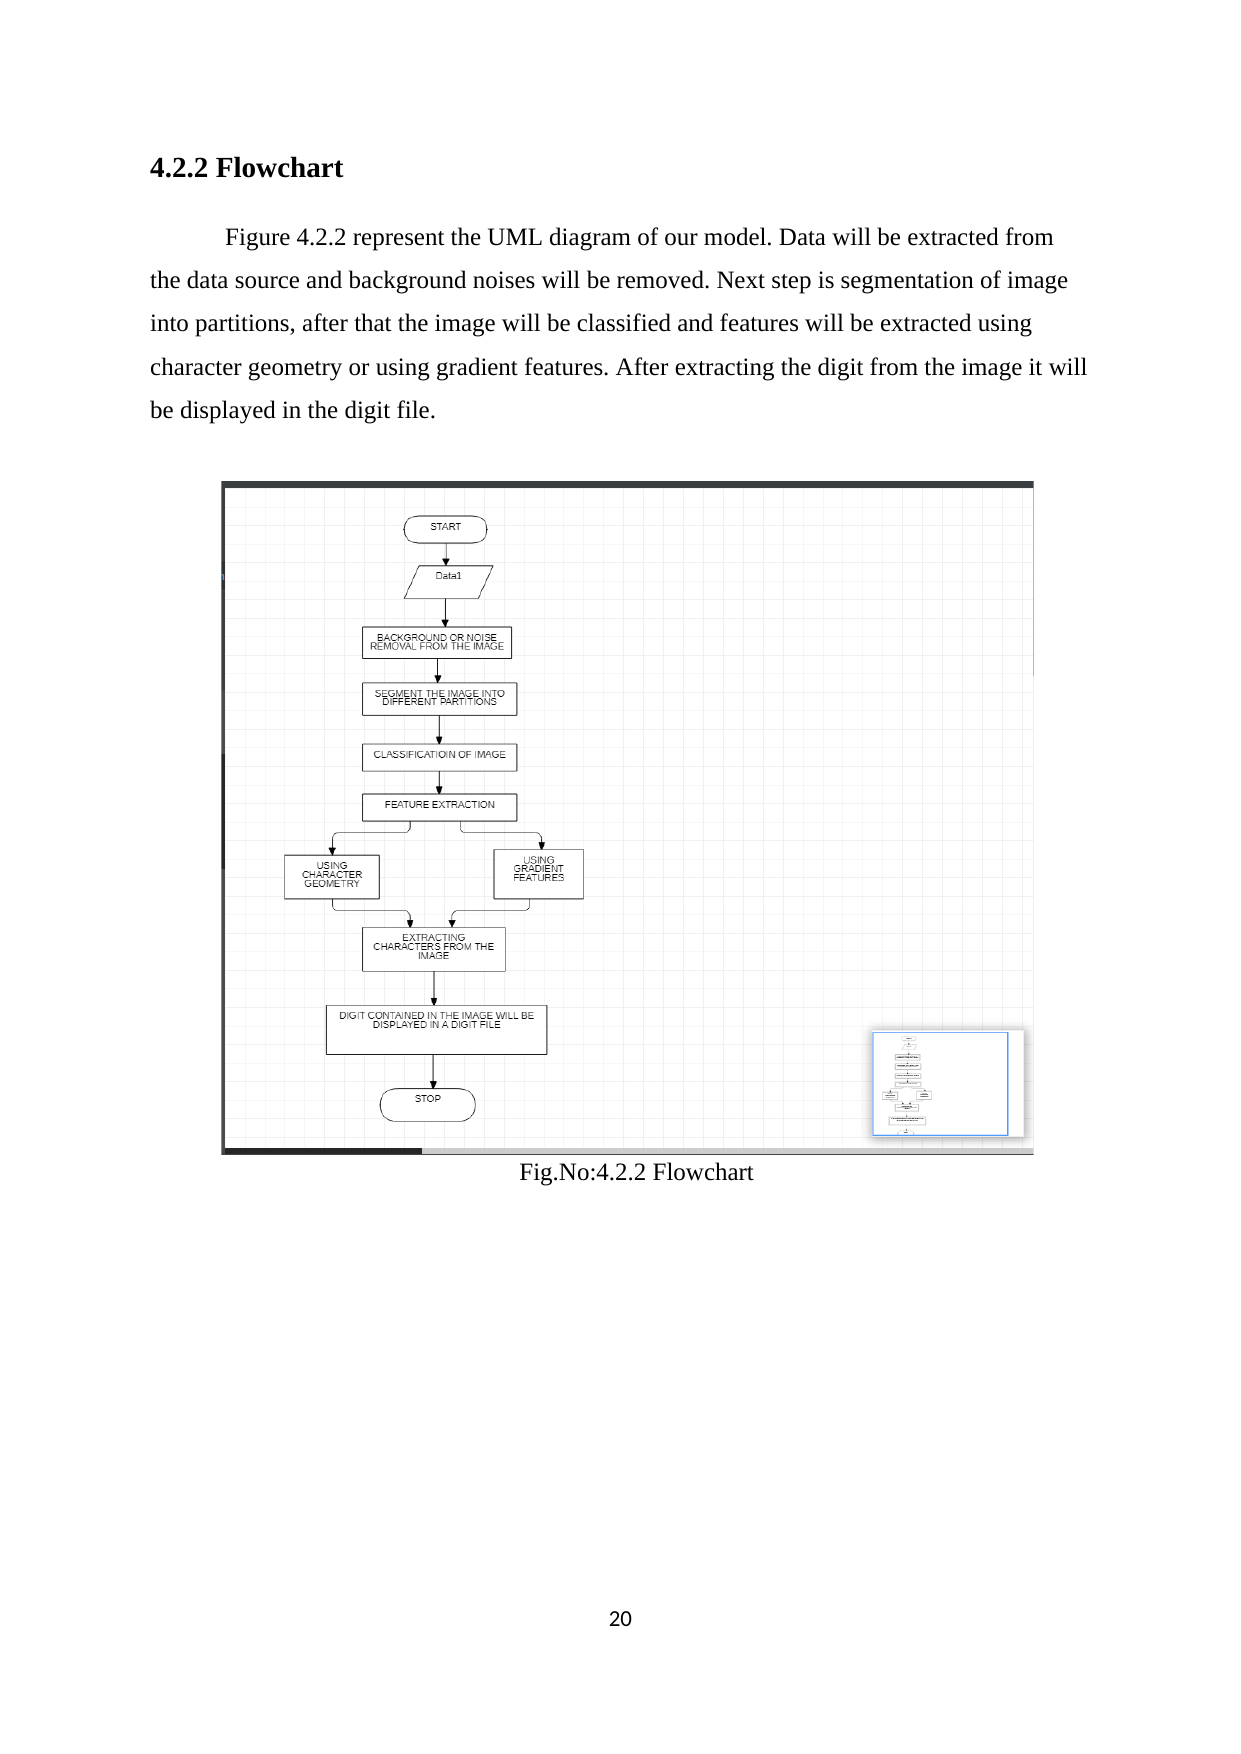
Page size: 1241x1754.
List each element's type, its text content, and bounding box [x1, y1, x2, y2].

text 4.2.2 Flowchart [150, 150, 1090, 183]
picture [221, 481, 1034, 1155]
text Figure 4.2.2 represent the UML diagram of our model. Data will be extracted from the data source and background noises will be removed. Next step is segmentation of image into partitions, after that the image will be classified and features will be extracted using character geometry or using gradient features. After extracting the digit from the image it will be displayed in the digit file. [150, 222, 1090, 423]
text Fig.No:4.2.2 Flowchart [191, 1157, 1045, 1186]
